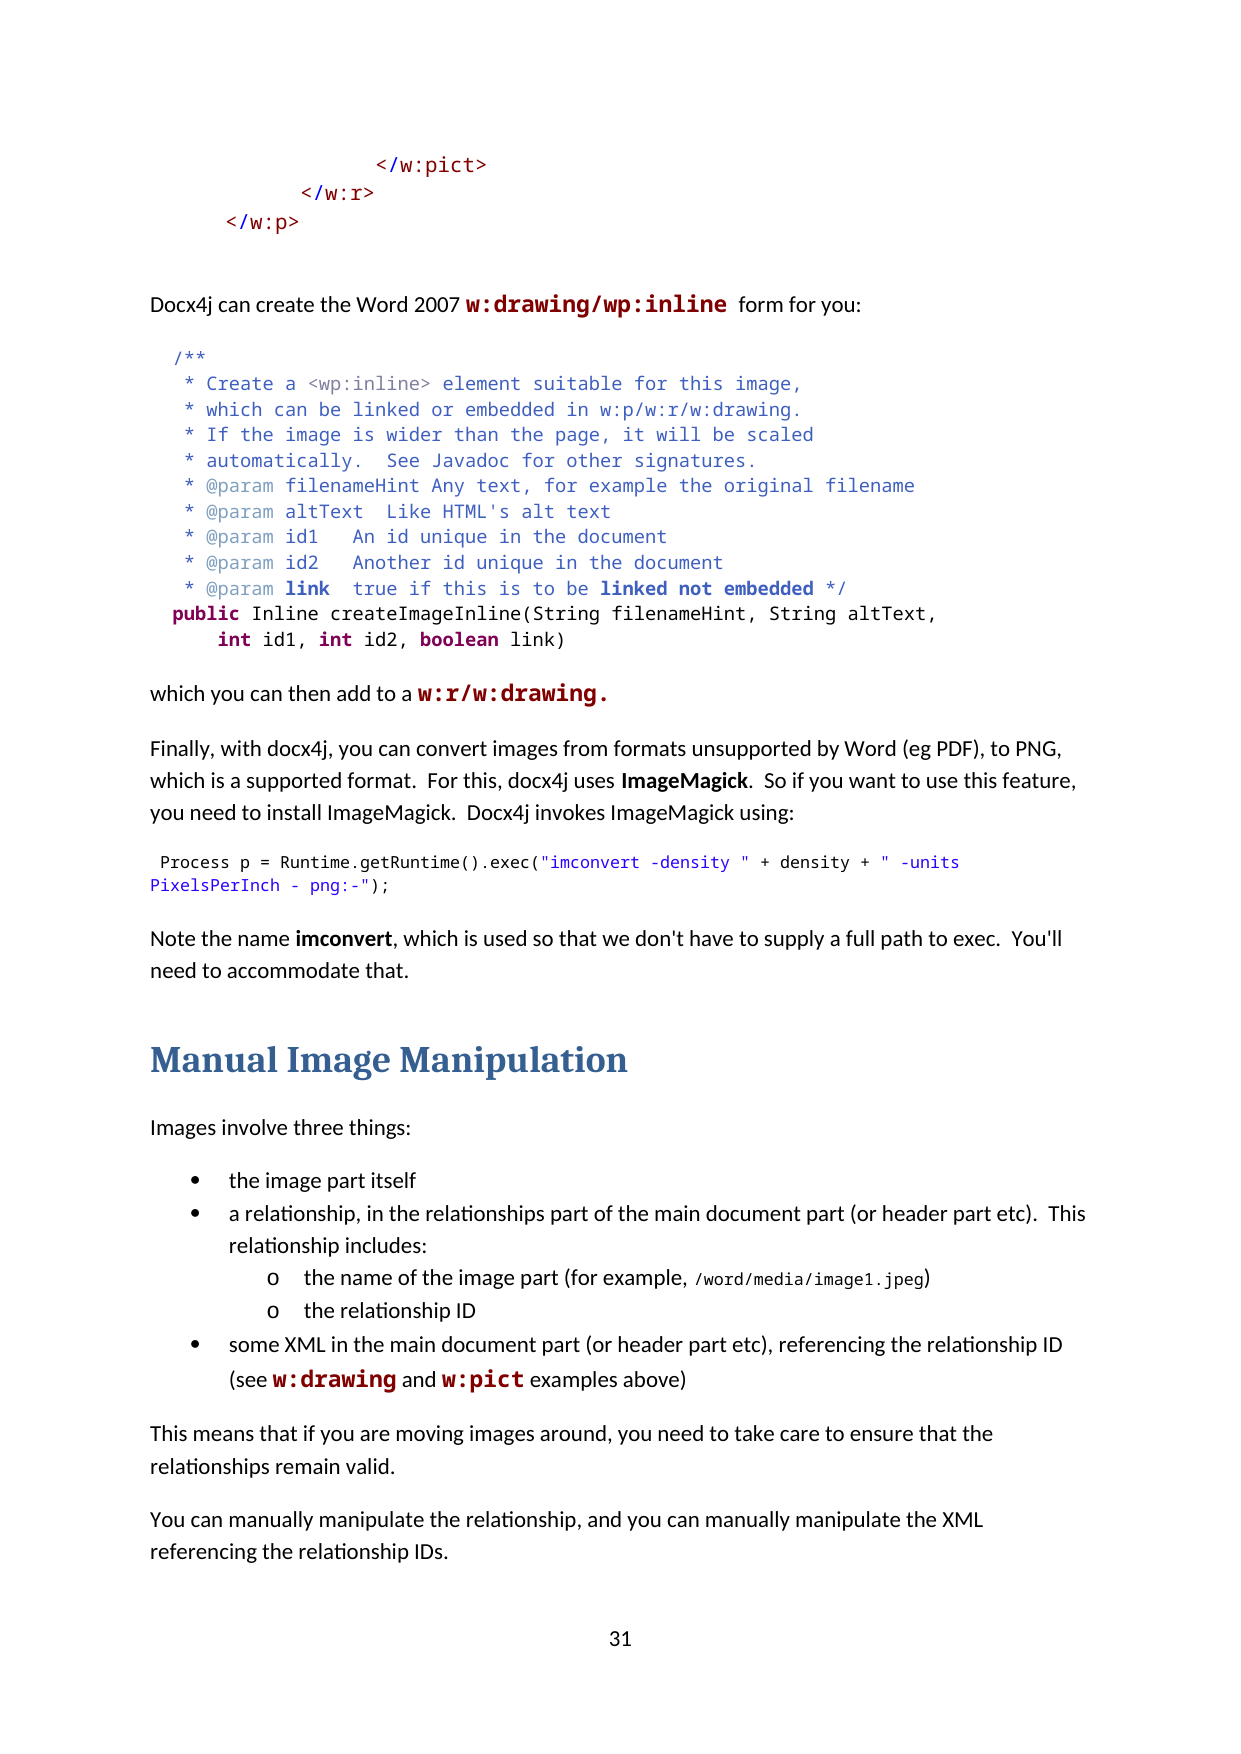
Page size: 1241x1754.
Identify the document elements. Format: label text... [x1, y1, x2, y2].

subtitle Manual Image Manipulation [150, 1039, 1090, 1082]
text Process p = Runtime.getRuntime().exec("imconvert -density " + density + " -units PixelsPerInch - png:-"); [150, 851, 1090, 924]
text Docx4j can create the Word 2007 w:drawing/wp:inline form for you: [150, 288, 1090, 319]
text * @param link true if this is to be linked not embedded */ [150, 575, 1090, 600]
text * Create a <wp:inline> element suitable for this image, [150, 371, 1090, 396]
text Finally, with docx4j, you can convert images from formats unsupported by Word (eg PDF), to PNG, which is a supported format. For this, docx4j uses ImageMagick. So if you want to use this feature, you need to install ImageMagick. Docx4j invokes ImageMagick using: [150, 734, 1090, 826]
text * which can be linked or embedded in w:p/w:r/w:drawing. [150, 396, 1090, 422]
text /** [150, 345, 1090, 371]
text </w:p> [150, 207, 1090, 235]
list the relationship ID [266, 1297, 1090, 1326]
text * @param id2 Another id unique in the document [150, 549, 1090, 575]
text * @param altText Like HTML's alt text [150, 498, 1090, 524]
text </w:r> [150, 178, 1090, 207]
text </w:pict> [150, 150, 1090, 178]
text public Inline createImageInline(String filenameHint, String altText, [150, 600, 1090, 626]
text which you can then add to a w:r/w:drawing. [150, 677, 1090, 708]
text * automatically. See Javadoc for other signatures. [150, 447, 1090, 473]
list some XML in the main document part (or header part etc), referencing the relationship ID (see w:drawing and w:pict examples above) [191, 1330, 1090, 1394]
text * @param filenameHint Any text, for example the original filename [150, 473, 1090, 498]
list the image part itself [191, 1166, 1090, 1194]
text Note the name imconvert, which is used so that we don't have to supply a full path to exec. You'll need to accommodate that. [150, 924, 1090, 985]
text int id1, int id2, boolean link) [150, 626, 1090, 651]
list the name of the image part (for example, /word/media/image1.jpeg) [266, 1263, 1090, 1292]
text This means that if you are moving images around, you need to take care to ensure that the relationships remain valid. [150, 1419, 1090, 1480]
text You can manually manipulate the relationship, and you can manually manipulate the XML referencing the relationship IDs. [150, 1505, 1090, 1565]
text * @param id1 An id unique in the document [150, 524, 1090, 549]
text Images involve three things: [150, 1113, 1090, 1141]
list a relationship, in the relationships part of the main document part (or header part etc). This relationship includes: [191, 1199, 1090, 1259]
text * If the image is wider than the page, it will be scaled [150, 422, 1090, 447]
